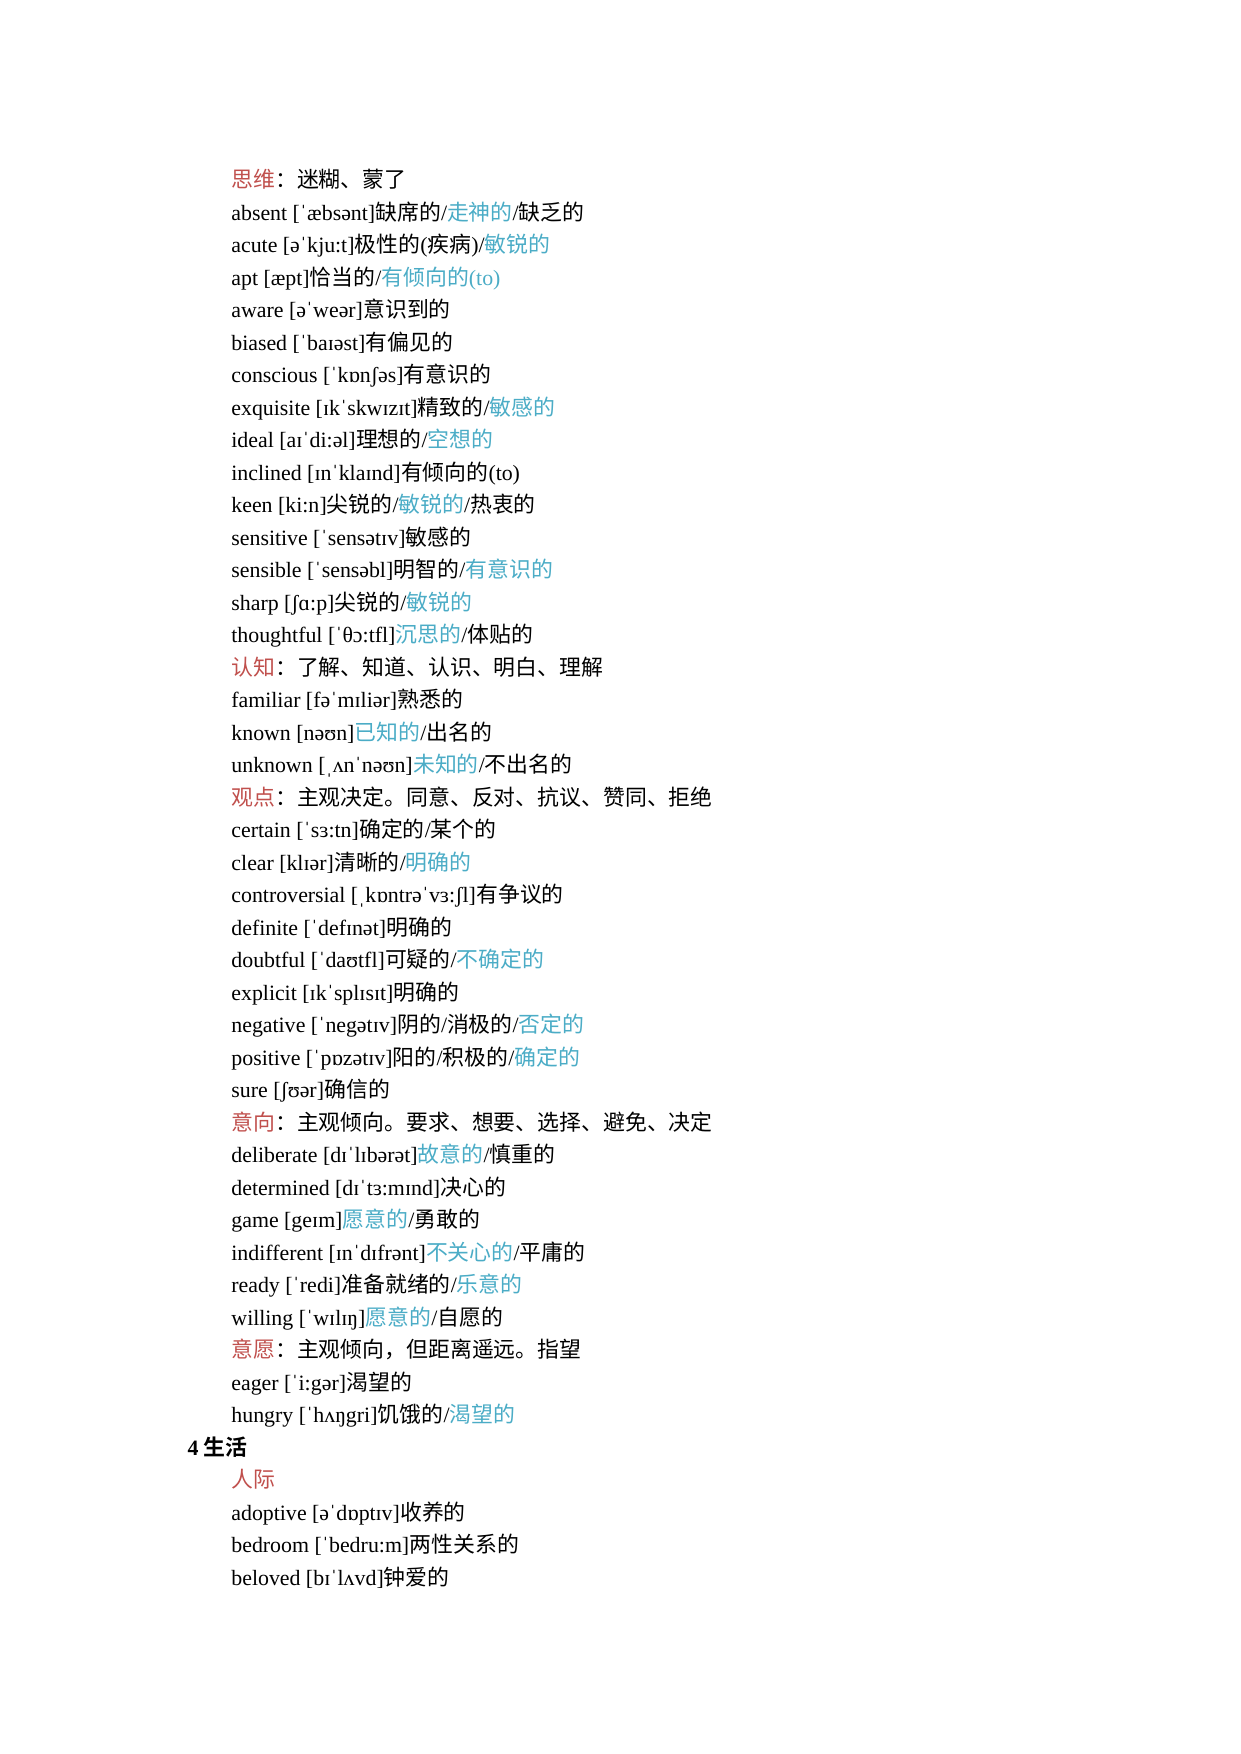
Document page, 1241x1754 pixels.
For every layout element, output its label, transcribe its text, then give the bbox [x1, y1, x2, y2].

text aware [əˈweər]意识到的 [187, 292, 1053, 324]
text 4生活 [187, 1429, 1053, 1462]
text beloved [bɪˈlʌvd]钟爱的 [187, 1559, 1053, 1592]
text sure [ʃʊər]确信的 [187, 1072, 1053, 1104]
text clear [klɪər]清晰的/明确的 [187, 844, 1053, 877]
text biased [ˈbaɪəst]有偏见的 [187, 324, 1053, 357]
text known [nəʊn]已知的/出名的 [187, 714, 1053, 747]
text game [geɪm]愿意的/勇敢的 [187, 1202, 1053, 1234]
text 认知：了解、知道、认识、明白、理解 [187, 649, 1053, 682]
text 观点：主观决定。同意、反对、抗议、赞同、拒绝 [187, 779, 1053, 812]
text explicit [ɪkˈsplɪsɪt]明确的 [187, 974, 1053, 1007]
text controversial [ˌkɒntrəˈvɜ:ʃl]有争议的 [187, 877, 1053, 909]
text 人际 [187, 1462, 1053, 1494]
text ideal [aɪˈdi:əl]理想的/空想的 [187, 422, 1053, 454]
text conscious [ˈkɒnʃəs]有意识的 [187, 357, 1053, 389]
text positive [ˈpɒzətɪv]阳的/积极的/确定的 [187, 1039, 1053, 1072]
text familiar [fəˈmɪliər]熟悉的 [187, 682, 1053, 714]
text deliberate [dɪˈlɪbərət]故意的/慎重的 [187, 1137, 1053, 1169]
text sharp [ʃɑ:p]尖锐的/敏锐的 [187, 584, 1053, 617]
text definite [ˈdefɪnət]明确的 [187, 909, 1053, 942]
text indifferent [ɪnˈdɪfrənt]不关心的/平庸的 [187, 1234, 1053, 1267]
text 意愿：主观倾向，但距离遥远。指望 [187, 1332, 1053, 1364]
text hungry [ˈhʌŋgri]饥饿的/渴望的 [187, 1397, 1053, 1429]
text 意向：主观倾向。要求、想要、选择、避免、决定 [187, 1104, 1053, 1137]
text eager [ˈi:gər]渴望的 [187, 1364, 1053, 1397]
text apt [æpt]恰当的/有倾向的(to) [187, 259, 1053, 292]
text unknown [ˌʌnˈnəʊn]未知的/不出名的 [187, 747, 1053, 779]
text willing [ˈwɪlɪŋ]愿意的/自愿的 [187, 1299, 1053, 1332]
text acute [əˈkju:t]极性的(疾病)/敏锐的 [187, 227, 1053, 259]
text inclined [ɪnˈklaɪnd]有倾向的(to) [187, 454, 1053, 487]
text ready [ˈredi]准备就绪的/乐意的 [187, 1267, 1053, 1299]
text negative [ˈnegətɪv]阴的/消极的/否定的 [187, 1007, 1053, 1039]
text sensitive [ˈsensətɪv]敏感的 [187, 519, 1053, 552]
text determined [dɪˈtɜ:mɪnd]决心的 [187, 1169, 1053, 1202]
text exquisite [ɪkˈskwɪzɪt]精致的/敏感的 [187, 389, 1053, 422]
text absent [ˈæbsənt]缺席的/走神的/缺乏的 [187, 194, 1053, 227]
text keen [ki:n]尖锐的/敏锐的/热衷的 [187, 487, 1053, 519]
text sensible [ˈsensəbl]明智的/有意识的 [187, 552, 1053, 584]
text certain [ˈsɜ:tn]确定的/某个的 [187, 812, 1053, 844]
text 思维：迷糊、蒙了 [187, 162, 1053, 194]
text doubtful [ˈdaʊtfl]可疑的/不确定的 [187, 942, 1053, 974]
text bedroom [ˈbedru:m]两性关系的 [187, 1527, 1053, 1559]
text thoughtful [ˈθɔ:tfl]沉思的/体贴的 [187, 617, 1053, 649]
text adoptive [əˈdɒptɪv]收养的 [187, 1494, 1053, 1527]
